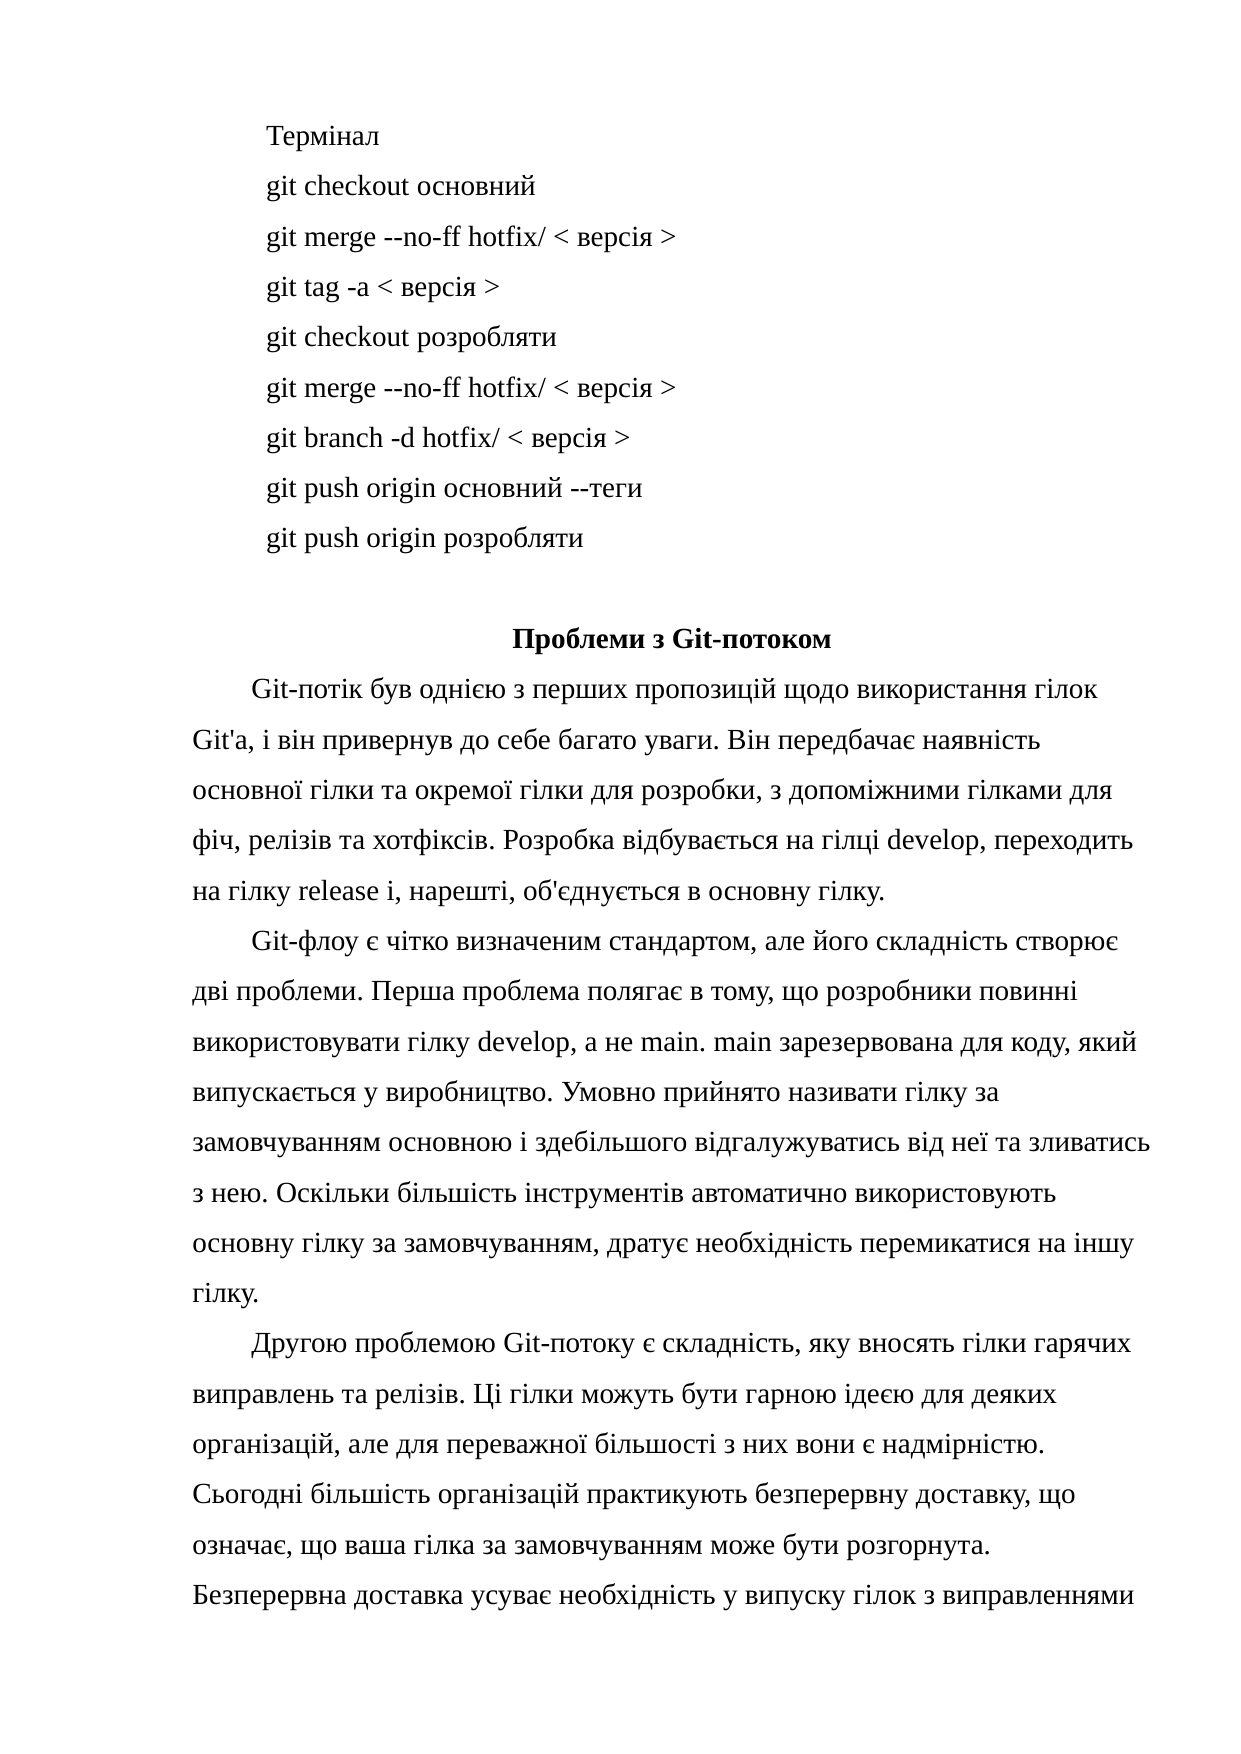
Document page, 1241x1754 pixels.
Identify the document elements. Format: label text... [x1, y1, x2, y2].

text Проблеми з Git-потоком [192, 621, 1152, 655]
text git merge --no-ff hotfix/ < версія > [192, 219, 1152, 252]
text Git-флоу є чітко визначеним стандартом, але його складність створює дві проблеми. Перша проблема полягає в тому, що розробники повинні використовувати гілку develop, а не main. main зарезервована для коду, який випускається у виробництво. Умовно прийнято називати гілку за замовчуванням основною і здебільшого відгалужуватись від неї та зливатись з нею. Оскільки більшість інструментів автоматично використовують основну гілку за замовчуванням, дратує необхідність перемикатися на іншу гілку. [192, 923, 1152, 1309]
text git merge --no-ff hotfix/ < версія > [192, 370, 1152, 403]
text git checkout розробляти [192, 319, 1152, 353]
text Git-потік був однією з перших пропозицій щодо використання гілок Git'а, і він привернув до себе багато уваги. Він передбачає наявність основної гілки та окремої гілки для розробки, з допоміжними гілками для фіч, релізів та хотфіксів. Розробка відбувається на гілці develop, переходить на гілку release і, нарешті, об'єднується в основну гілку. [192, 672, 1152, 906]
text Термінал [192, 118, 1152, 152]
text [192, 1326, 1152, 1611]
text git checkout основний [192, 168, 1152, 202]
text git push origin основний --теги [192, 470, 1152, 504]
text git tag -a < версія > [192, 269, 1152, 303]
text git branch -d hotfix/ < версія > [192, 420, 1152, 453]
text git push origin розробляти [192, 521, 1152, 604]
